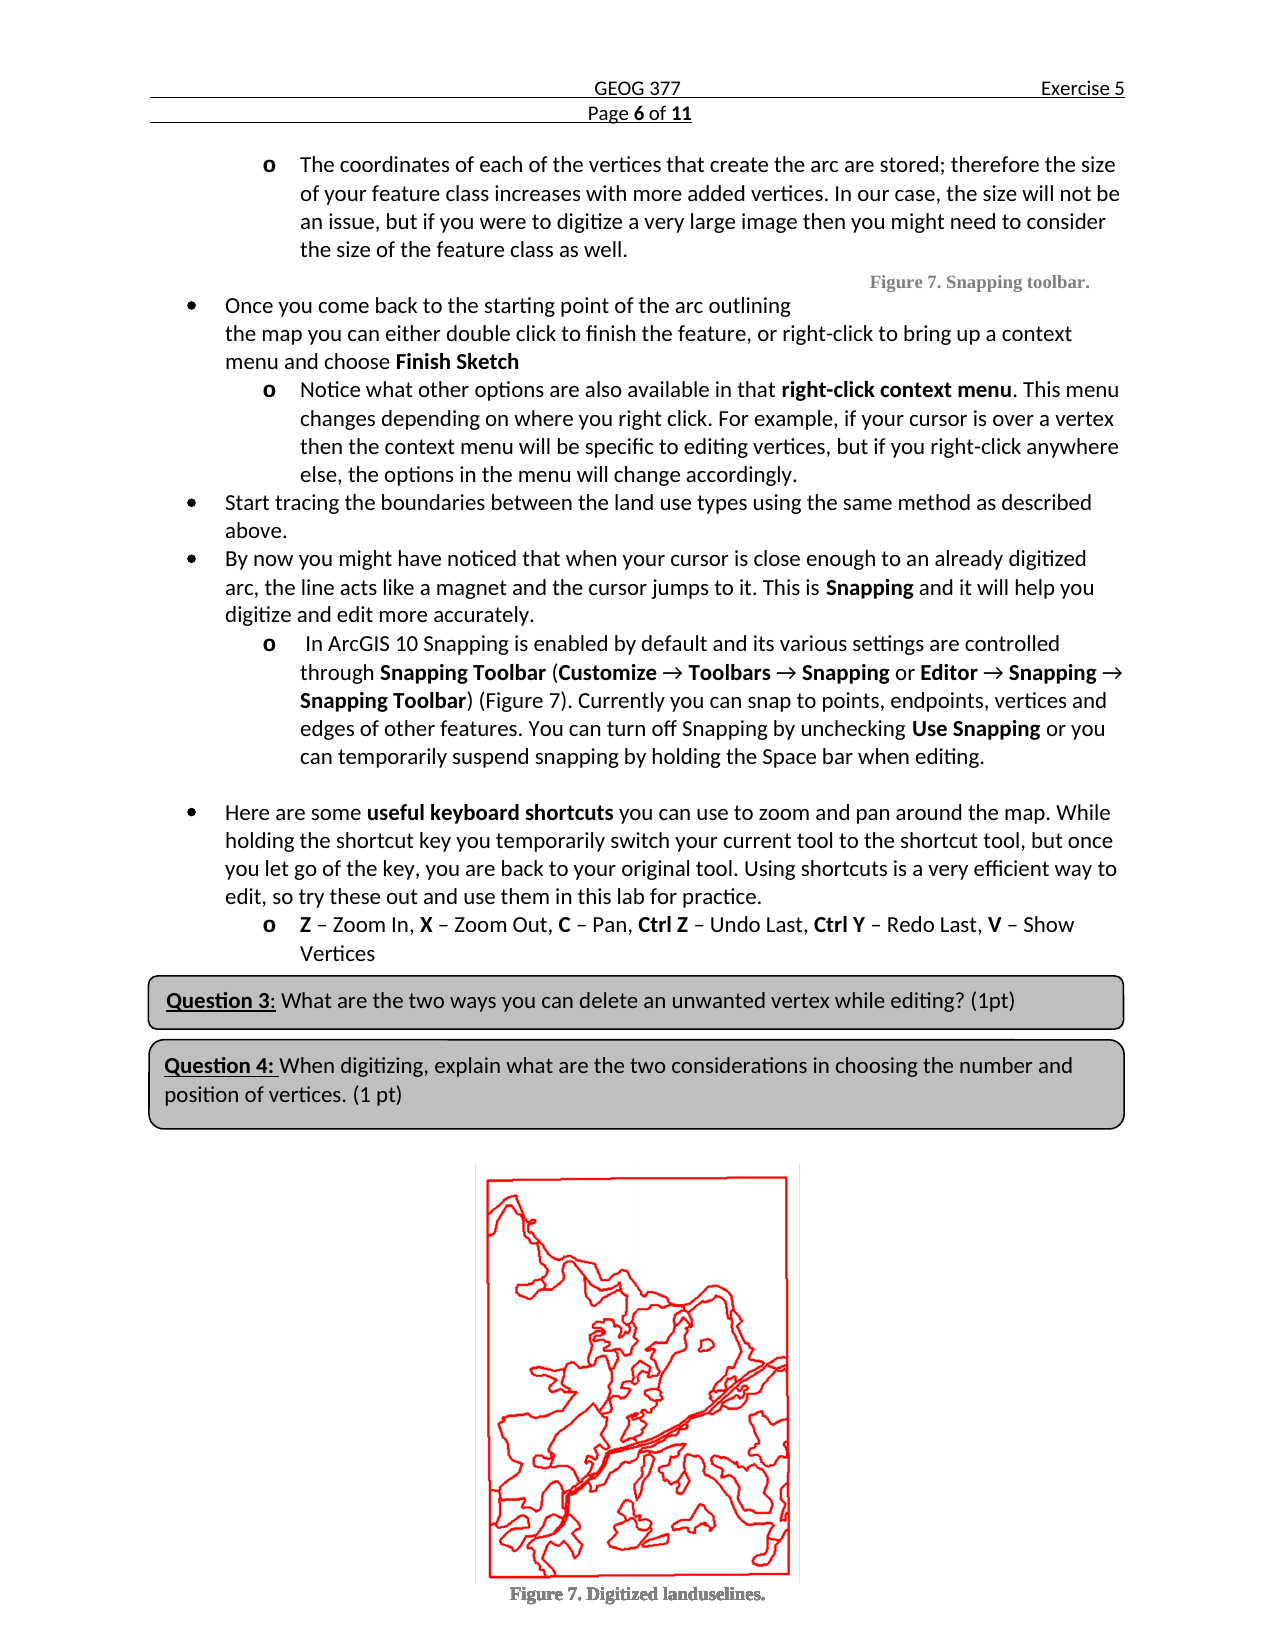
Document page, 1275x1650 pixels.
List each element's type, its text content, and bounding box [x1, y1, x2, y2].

list Once you come back to the starting point of the arc outlining the map you can either double click to finish the feature, or right-click to bring up a context menu and choose Finish Sketch [187, 291, 1125, 375]
list By now you might have noticed that when your cursor is close enough to an already digitized arc, the line acts like a magnet and the cursor jumps to it. This is Snapping and it will help you digitize and edit more accurately. [187, 544, 1125, 629]
list Z – Zoom In, X – Zoom Out, C – Pan, Ctrl Z – Undo Last, Ctrl Y – Redo Last, V – Show Vertices [262, 910, 1125, 967]
list Start tracing the boundaries between the land use types using the same method as described above. [187, 488, 1125, 544]
list In ArcGIS 10 Snapping is enabled by default and its various settings are controlled through Snapping Toolbar (Customize → Toolbars → Snapping or Editor → Snapping → Snapping Toolbar) (Figure 7). Currently you can snap to points, endpoints, vertices and edges of other features. You can turn off Snapping by unchecking Use Snapping or you can temporarily suspend snapping by holding the Space bar when editing. [262, 629, 1125, 770]
list The coordinates of each of the vertices that create the arc are stored; therefore the size of your feature class increases with more added vertices. In our case, the size will not be an issue, but if you were to digitize a very large image then you might need to consider the size of the feature class as well. [262, 150, 1125, 263]
picture [475, 1163, 800, 1583]
list Notice what other options are also available in that right-click context menu. This menu changes depending on where you right click. For example, if your cursor is over a vertex then the context menu will be specific to editing vertices, but if you right-click anywhere else, the options in the menu will change accordingly. [262, 375, 1125, 488]
list Here are some useful keyboard shortcuts you can use to zoom and pan around the map. While holding the shortcut key you temporarily switch your current tool to the shortcut tool, but once you let go of the key, you are back to your original tool. Using shortcuts is a very efficient way to edit, so try these out and use them in this lab for practice. [187, 798, 1125, 910]
